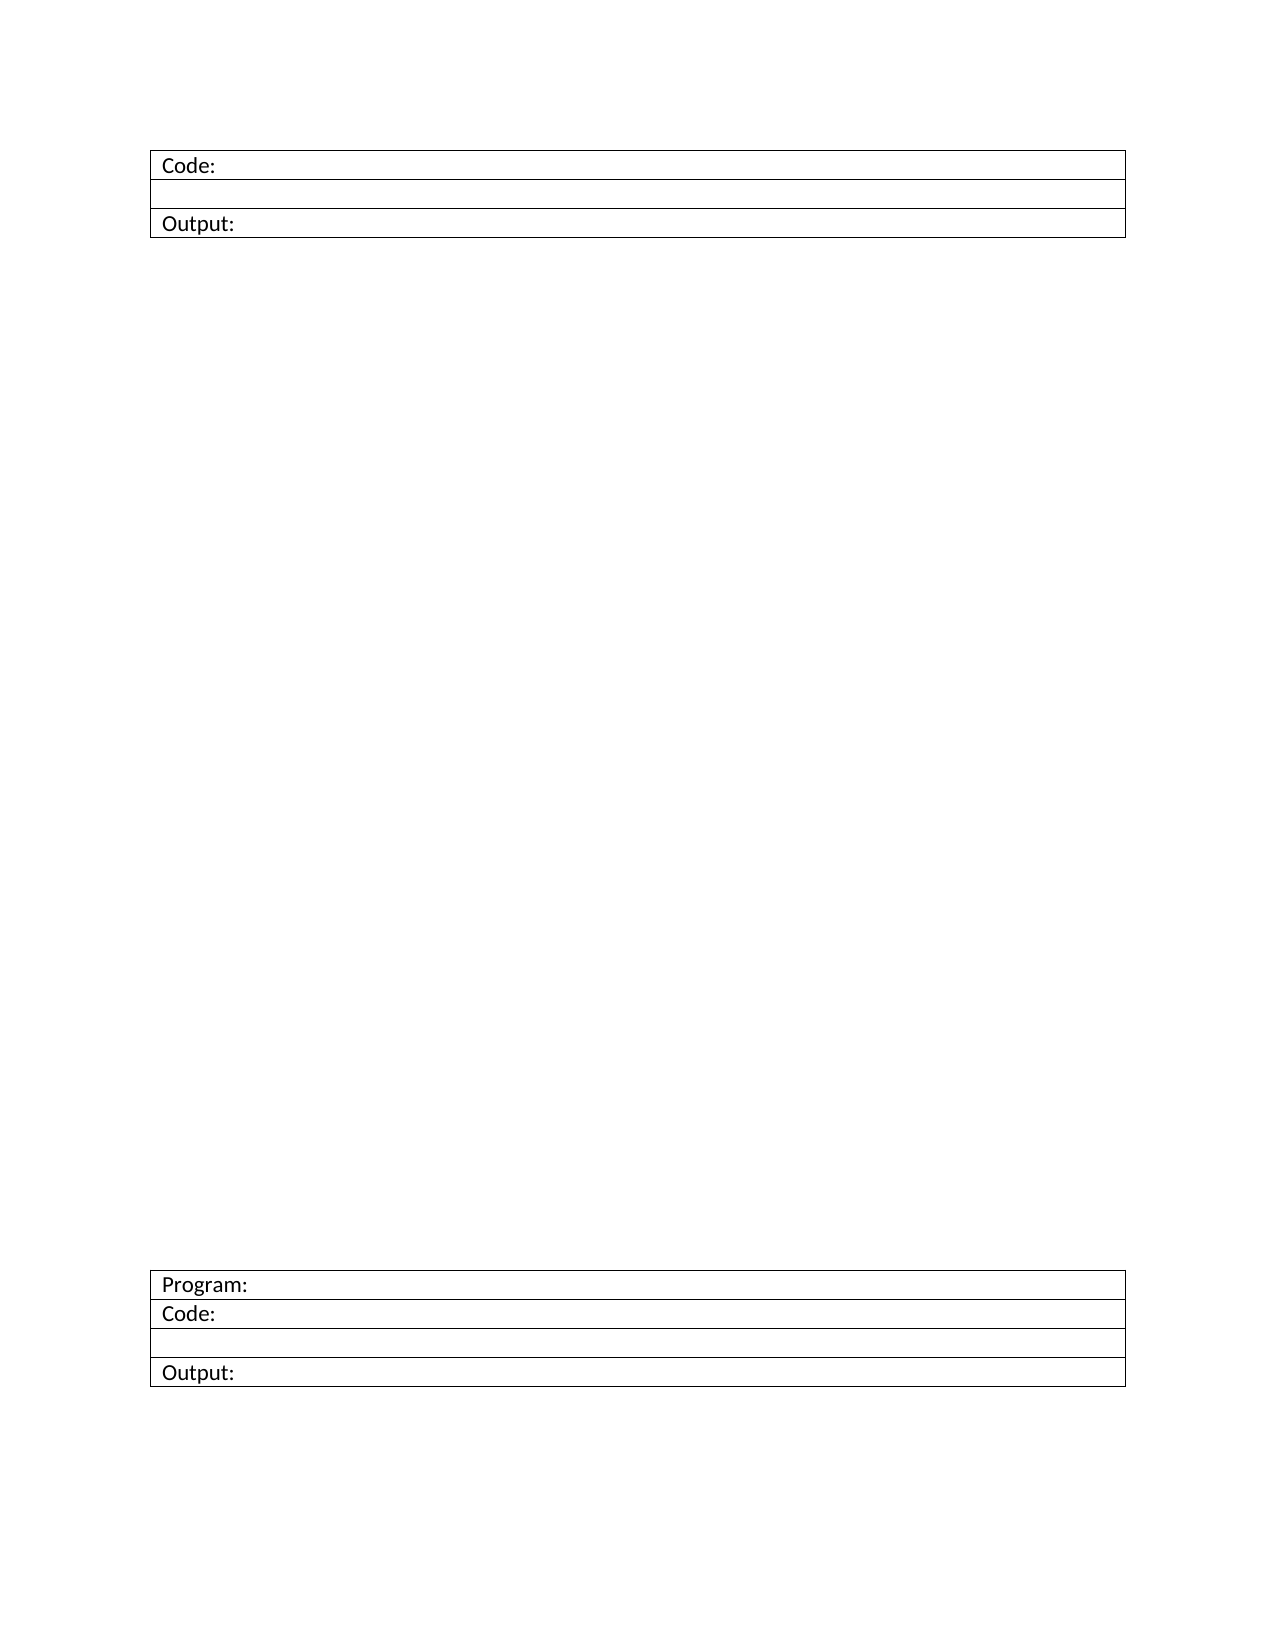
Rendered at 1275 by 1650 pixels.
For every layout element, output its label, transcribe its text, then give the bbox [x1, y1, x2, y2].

table_cell Output: [151, 209, 1125, 237]
table_header Program: [151, 1271, 1125, 1298]
table_cell Code: [151, 1300, 1125, 1328]
table_cell [151, 1329, 1125, 1357]
table_cell Output: [151, 1358, 1125, 1386]
table_cell [151, 180, 1125, 208]
table_cell Code: [151, 151, 1125, 179]
